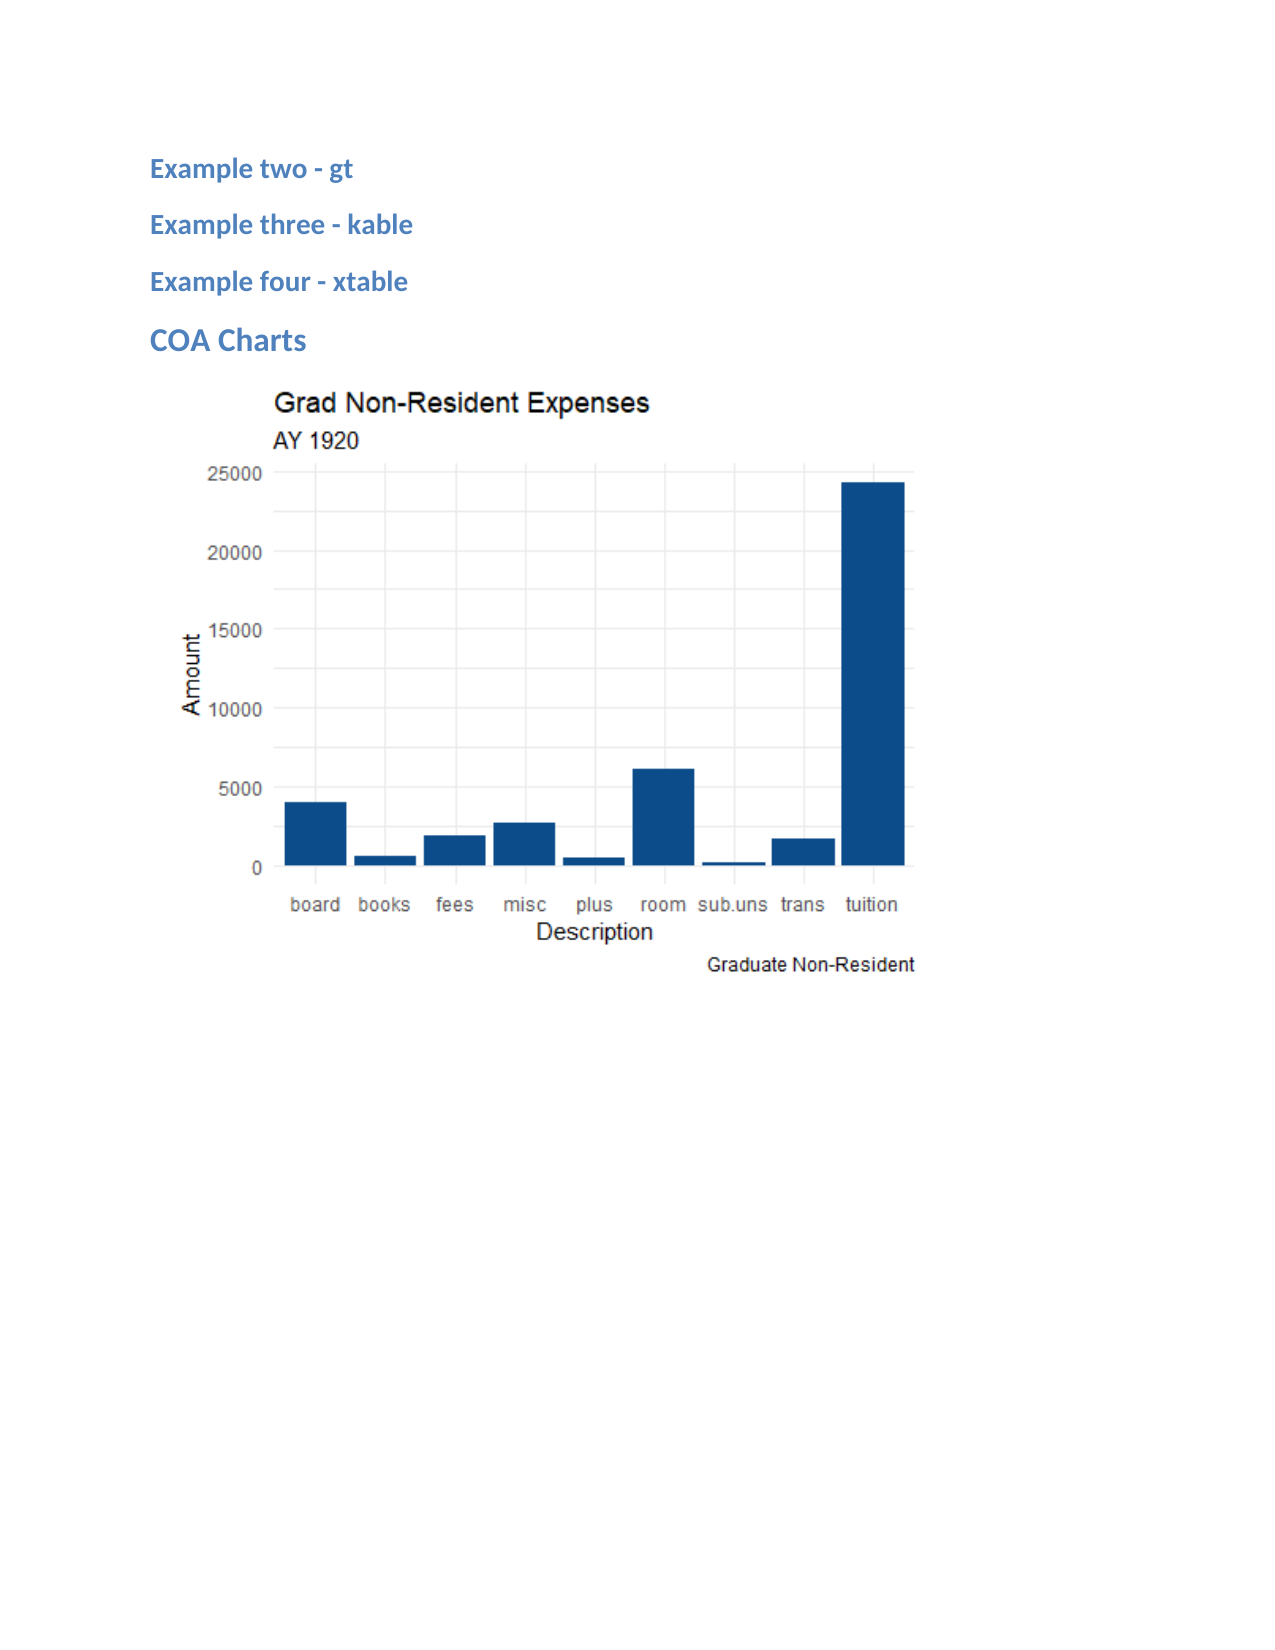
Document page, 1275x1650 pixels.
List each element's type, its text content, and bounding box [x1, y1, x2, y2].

subtitle Example three - kable [150, 206, 1125, 242]
subtitle Example two - gt [150, 150, 1125, 186]
subtitle Example four - xtable [150, 263, 1125, 298]
picture [168, 378, 927, 986]
subtitle COA Charts [150, 319, 1125, 360]
